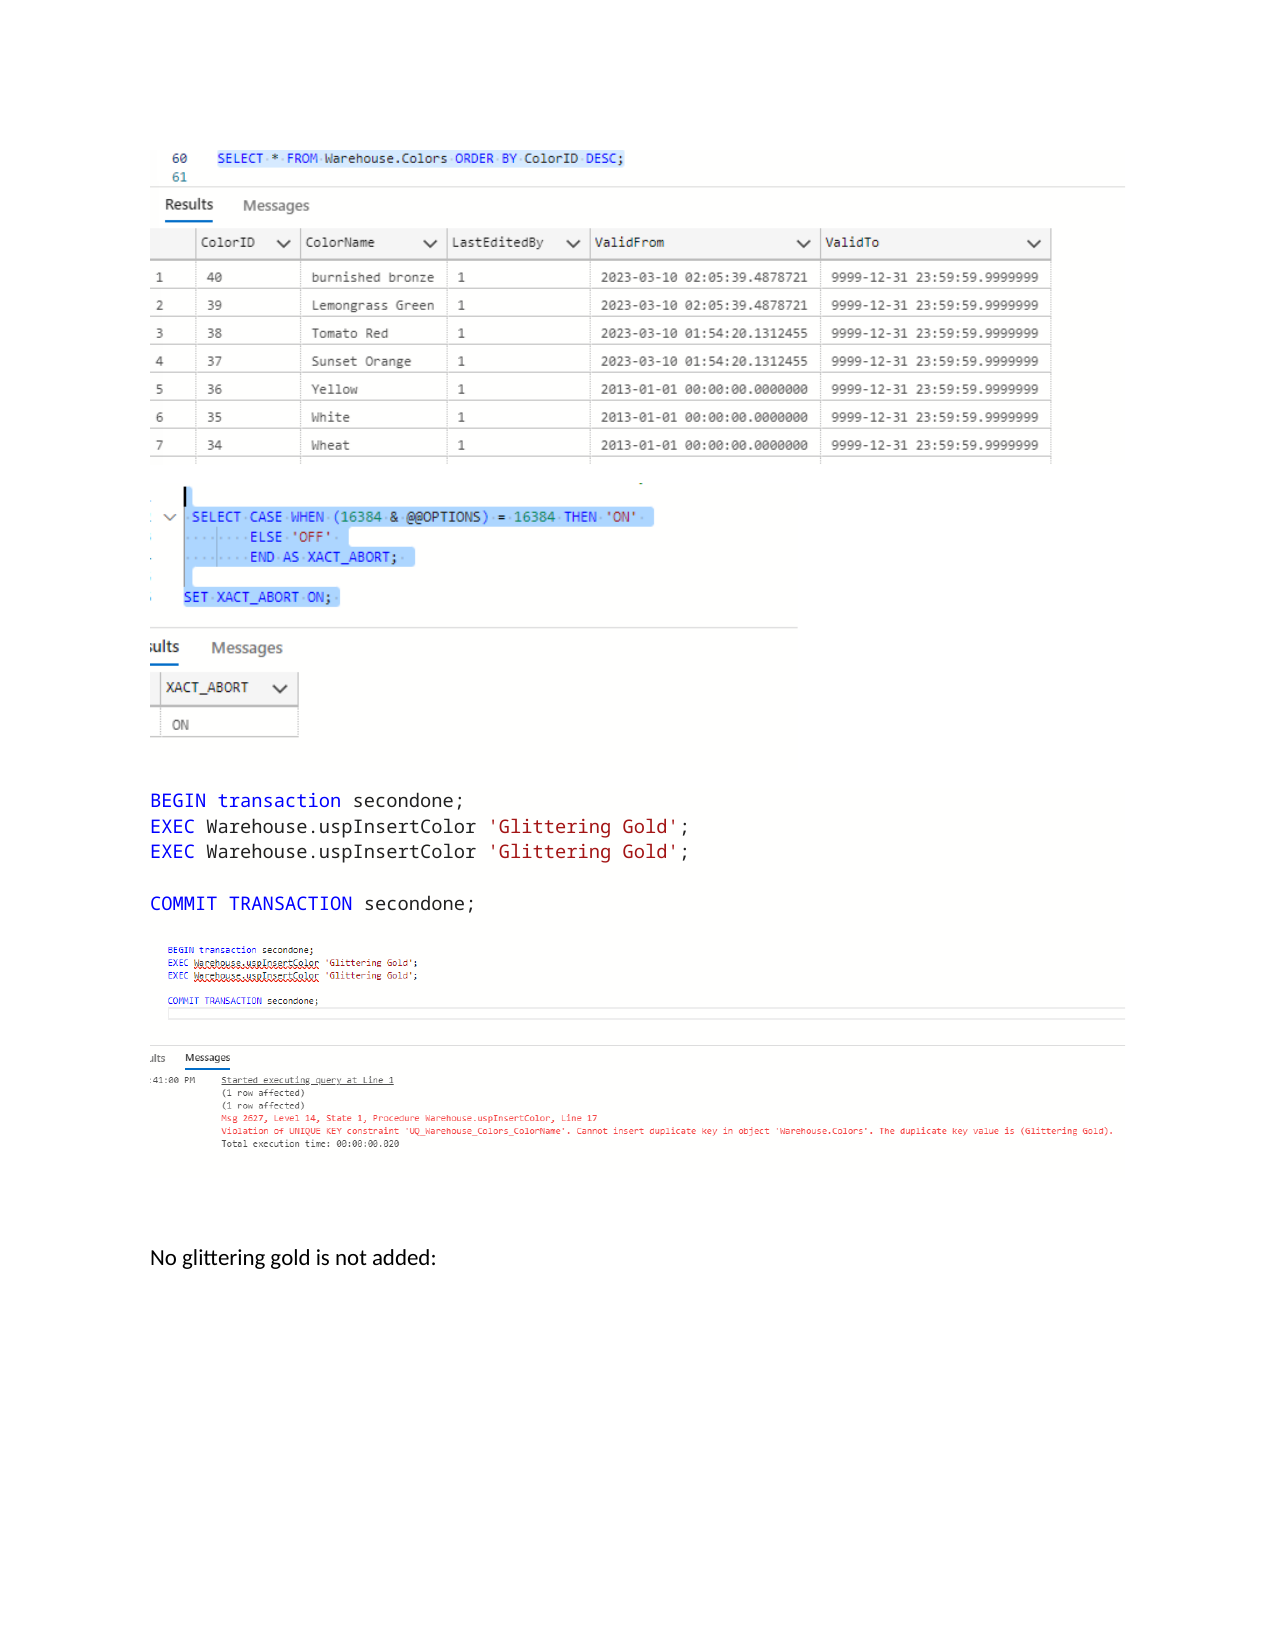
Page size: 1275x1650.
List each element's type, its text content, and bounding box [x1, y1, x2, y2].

text EXEC Warehouse.uspInsertColor 'Glittering Gold'; [150, 839, 1125, 864]
text BEGIN transaction secondone; [150, 788, 1125, 813]
picture [150, 483, 798, 770]
text No glittering gold is not added: [150, 1243, 1125, 1271]
picture [150, 150, 1125, 465]
picture [150, 941, 1125, 1178]
text EXEC Warehouse.uspInsertColor 'Glittering Gold'; [150, 813, 1125, 839]
text COMMIT TRANSACTION secondone; [150, 890, 1125, 915]
